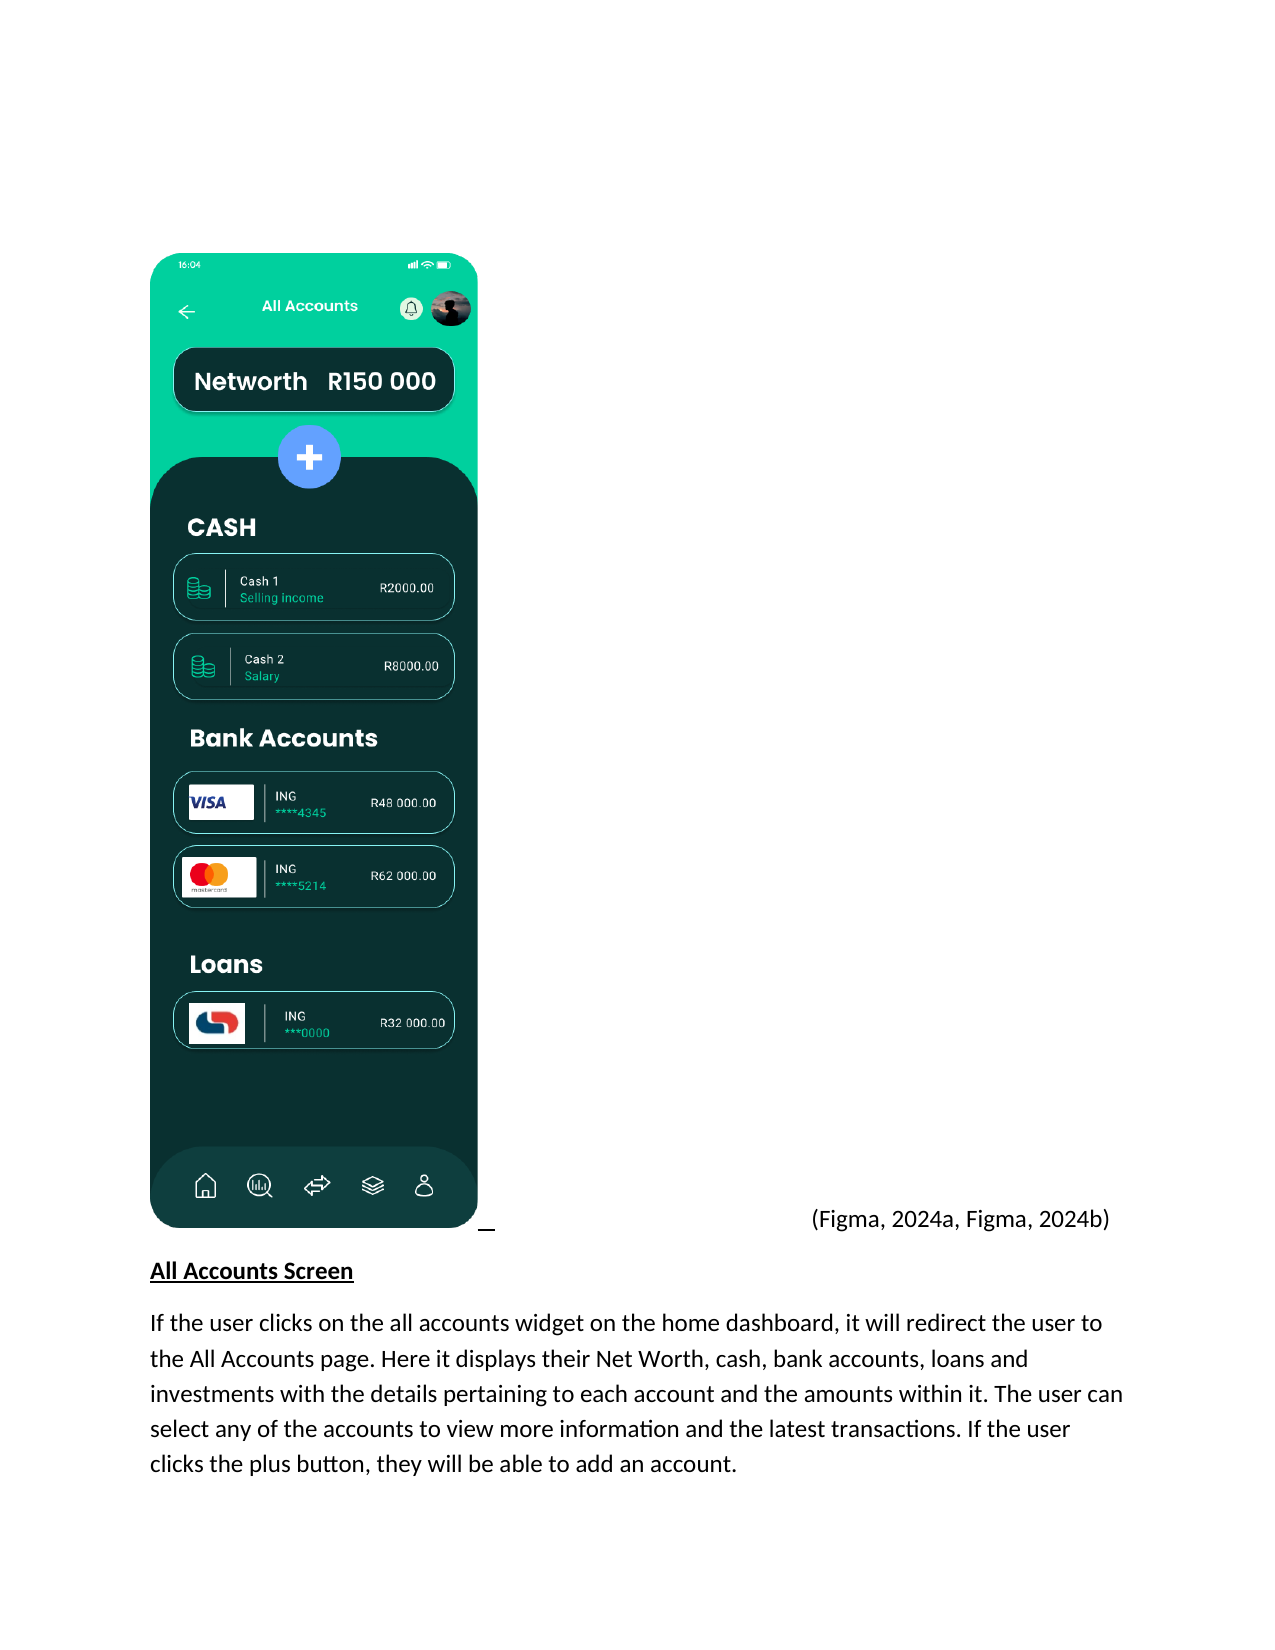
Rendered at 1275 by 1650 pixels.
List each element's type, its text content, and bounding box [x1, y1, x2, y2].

picture [150, 253, 478, 1228]
text If the user clicks on the all accounts widget on the home dashboard, it will redirect the user to the All Accounts page. Here it displays their Net Worth, cash, bank accounts, loans and investments with the details pertaining to each account and the amounts within it. The user can select any of the accounts to view more information and the latest transactions. If the user clicks the plus button, they will be able to add an account. [150, 1307, 1125, 1479]
text All Accounts Screen [150, 1255, 1125, 1286]
